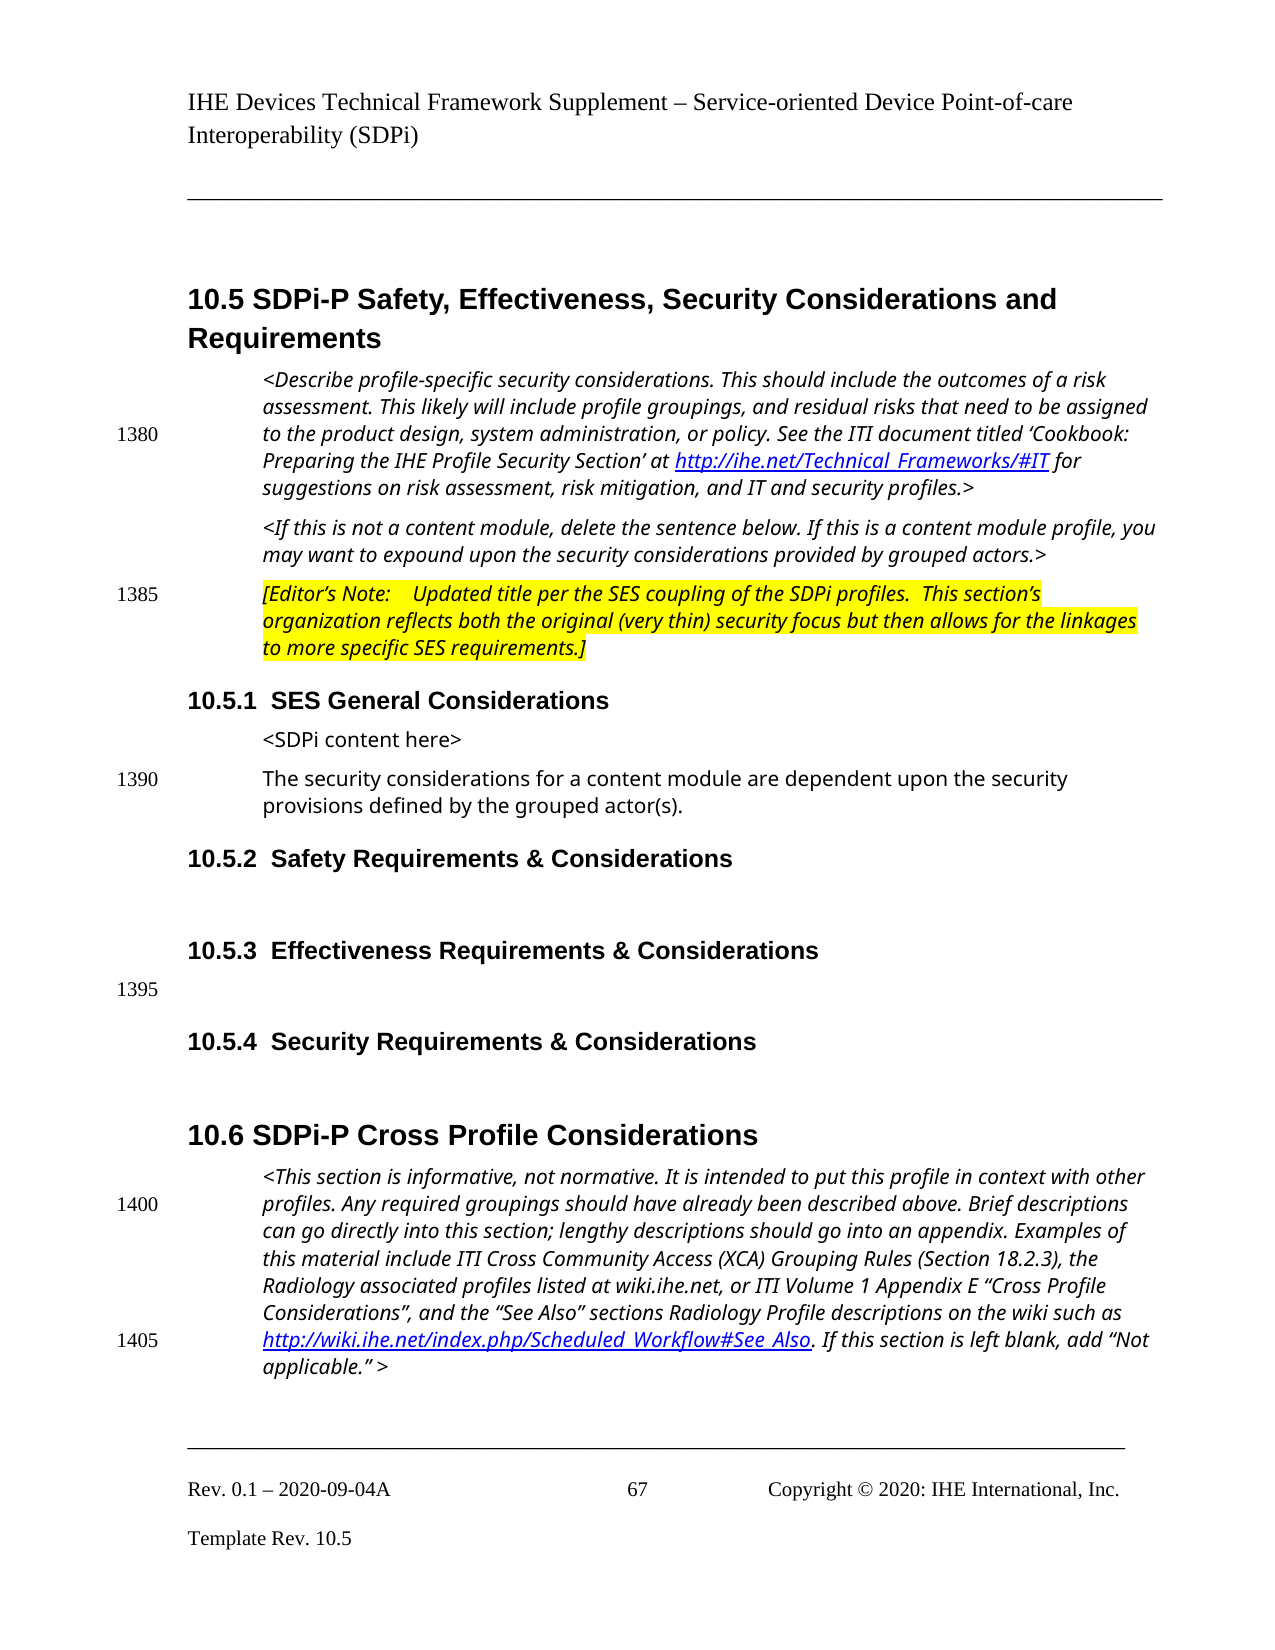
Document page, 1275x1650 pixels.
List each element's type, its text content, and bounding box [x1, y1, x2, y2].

text The security considerations for a content module are dependent upon the security provisions defined by the grouped actor(s). [262, 765, 1162, 819]
subtitle 10.5.1 SES General Considerations [187, 686, 1162, 715]
text <SDPi content here> [262, 726, 1162, 753]
subtitle 10.5.3 Effectiveness Requirements & Considerations [187, 936, 1162, 964]
subtitle 10.5.4 Security Requirements & Considerations [187, 1027, 1162, 1056]
text [Editor’s Note: Updated title per the SES coupling of the SDPi profiles. This section’s organization reflects both the original (very thin) security focus but then allows for the linkages to more specific SES requirements.] [586, 580, 1162, 661]
subtitle 10.5 SDPi-P Safety, Effectiveness, Security Considerations and Requirements [187, 282, 1162, 354]
subtitle 10.6 SDPi-P Cross Profile Considerations [187, 1118, 1162, 1152]
text <Describe profile-specific security considerations. This should include the outcomes of a risk assessment. This likely will include profile groupings, and residual risks that need to be assigned to the product design, system administration, or policy. See the ITI document titled ‘Cookbook: Preparing the IHE Profile Security Section’ at http://ihe.net/Technical_Frameworks/#IT for suggestions on risk assessment, risk mitigation, and IT and security profiles.> [262, 365, 1162, 501]
subtitle 10.5.2 Safety Requirements & Considerations [187, 844, 1162, 873]
text <If this is not a content module, delete the sentence below. If this is a content module profile, you may want to expound upon the security considerations provided by grouped actors.> [262, 513, 1162, 567]
text <This section is informative, not normative. It is intended to put this profile in context with other profiles. Any required groupings should have already been described above. Brief descriptions can go directly into this section; lengthy descriptions should go into an appendix. Examples of this material include ITI Cross Community Access (XCA) Grouping Rules (Section 18.2.3), the Radiology associated profiles listed at wiki.ihe.net, or ITI Volume 1 Appendix E “Cross Profile Considerations”, and the “See Also” sections Radiology Profile descriptions on the wiki such as http://wiki.ihe.net/index.php/Scheduled_Workflow#See_Also. If this section is left blank, add “Not applicable.” > [262, 1163, 1162, 1380]
